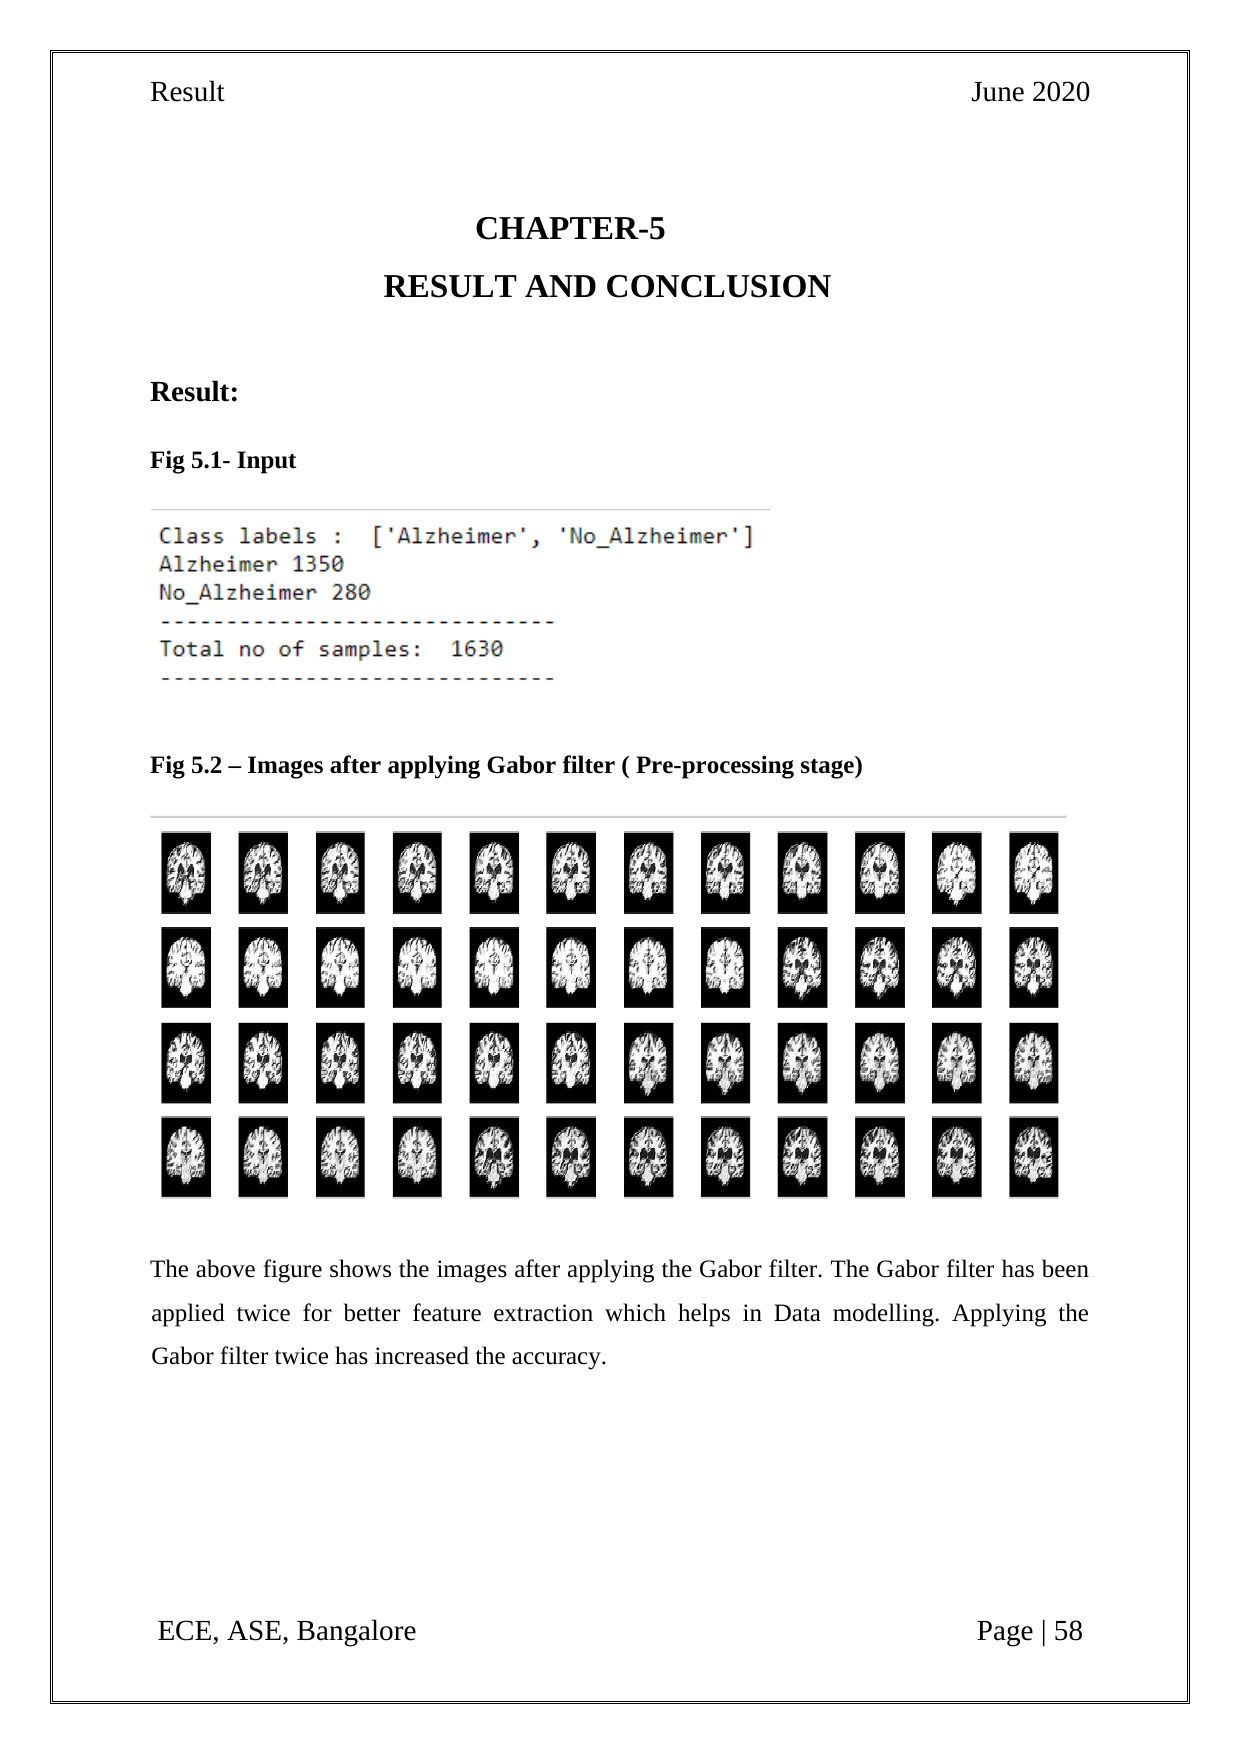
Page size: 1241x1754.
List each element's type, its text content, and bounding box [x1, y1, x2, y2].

text Result: [150, 374, 1090, 408]
text Fig 5.2 – Images after applying Gabor filter ( Pre-processing stage) [150, 750, 1090, 779]
text Fig 5.1- Input [150, 446, 1090, 474]
picture [150, 509, 771, 713]
text RESULT AND CONCLUSION [150, 266, 1090, 304]
text The above figure shows the images after applying the Gabor filter. The Gabor filter has been applied twice for better feature extraction which helps in Data modelling. Applying the Gabor filter twice has increased the accuracy. [150, 1254, 1090, 1369]
picture [150, 814, 1072, 1217]
text CHAPTER-5 [150, 208, 1090, 246]
